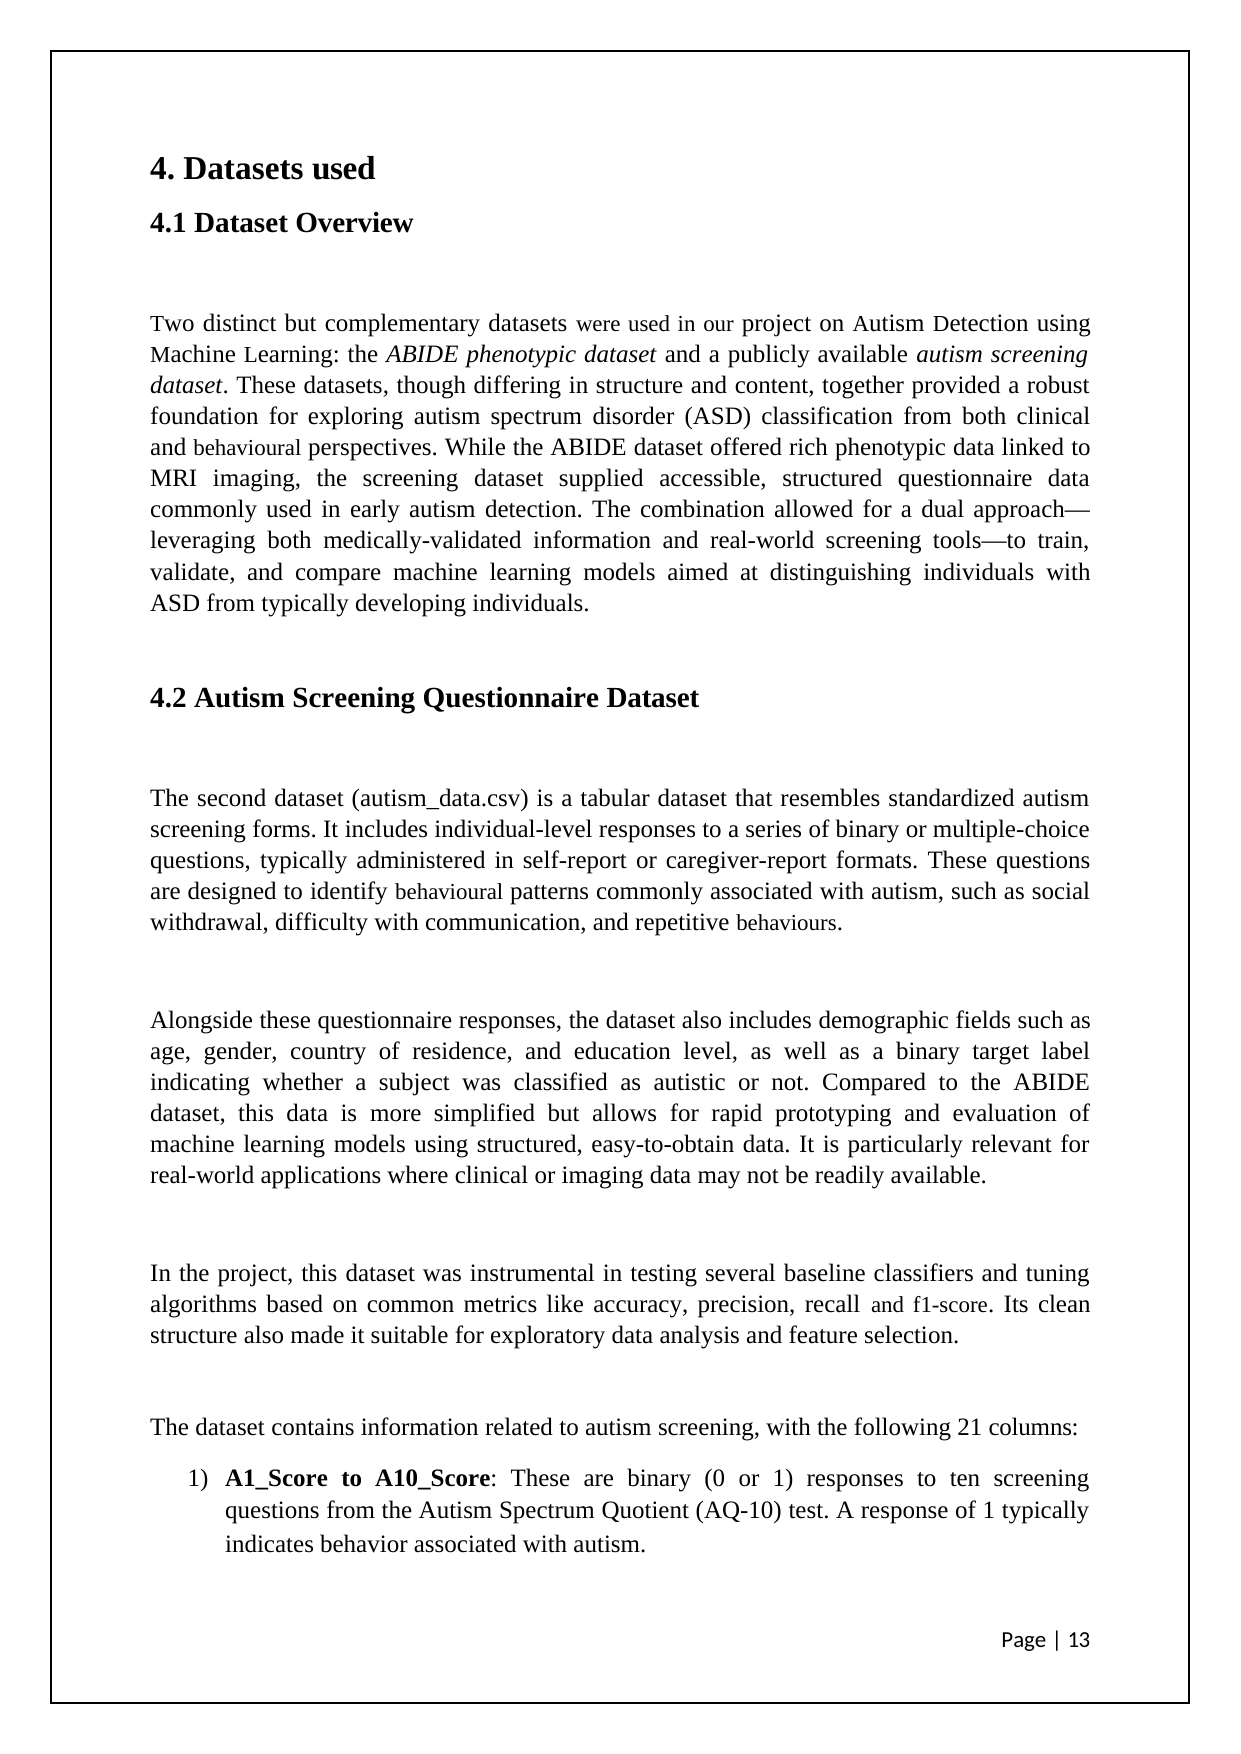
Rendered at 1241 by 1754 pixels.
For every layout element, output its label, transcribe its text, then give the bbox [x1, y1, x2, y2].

subtitle Dataset Overview [150, 206, 1166, 239]
subtitle Datasets used [150, 148, 1166, 186]
subtitle Autism Screening Questionnaire Dataset [150, 680, 1166, 714]
text Alongside these questionnaire responses, the dataset also includes demographic fields such as age, gender, country of residence, and education level, as well as a binary target label indicating whether a subject was classified as autistic or not. Compared to the ABIDE dataset, this data is more simplified but allows for rapid prototyping and evaluation of machine learning models using structured, easy-to-obtain data. It is particularly relevant for real-world applications where clinical or imaging data may not be readily available. [150, 1005, 1091, 1189]
text In the project, this dataset was instrumental in testing several baseline classifiers and tuning algorithms based on common metrics like accuracy, precision, recall and f1-score. Its clean structure also made it suitable for exploratory data analysis and feature selection. [150, 1258, 1091, 1349]
text The dataset contains information related to autism screening, with the following 21 columns: [150, 1412, 1166, 1441]
list A1_Score to A10_Score: These are binary (0 or 1) responses to ten screening questions from the Autism Spectrum Quotient (AQ-10) test. A response of 1 typically indicates behavior associated with autism. [187, 1463, 1090, 1557]
text The second dataset (autism_data.csv) is a tabular dataset that resembles standardized autism screening forms. It includes individual-level responses to a series of binary or multiple-choice questions, typically administered in self-report or caregiver-report formats. These questions are designed to identify behavioural patterns commonly associated with autism, such as social withdrawal, difficulty with communication, and repetitive behaviours. [150, 783, 1091, 936]
text Two distinct but complementary datasets were used in our project on Autism Detection using Machine Learning: the ABIDE phenotypic dataset and a publicly available autism screening dataset. These datasets, though differing in structure and content, together provided a robust foundation for exploring autism spectrum disorder (ASD) classification from both clinical and behavioural perspectives. While the ABIDE dataset offered rich phenotypic data linked to MRI imaging, the screening dataset supplied accessible, structured questionnaire data commonly used in early autism detection. The combination allowed for a dual approach—leveraging both medically-validated information and real-world screening tools—to train, validate, and compare machine learning models aimed at distinguishing individuals with ASD from typically developing individuals. [150, 308, 1091, 616]
